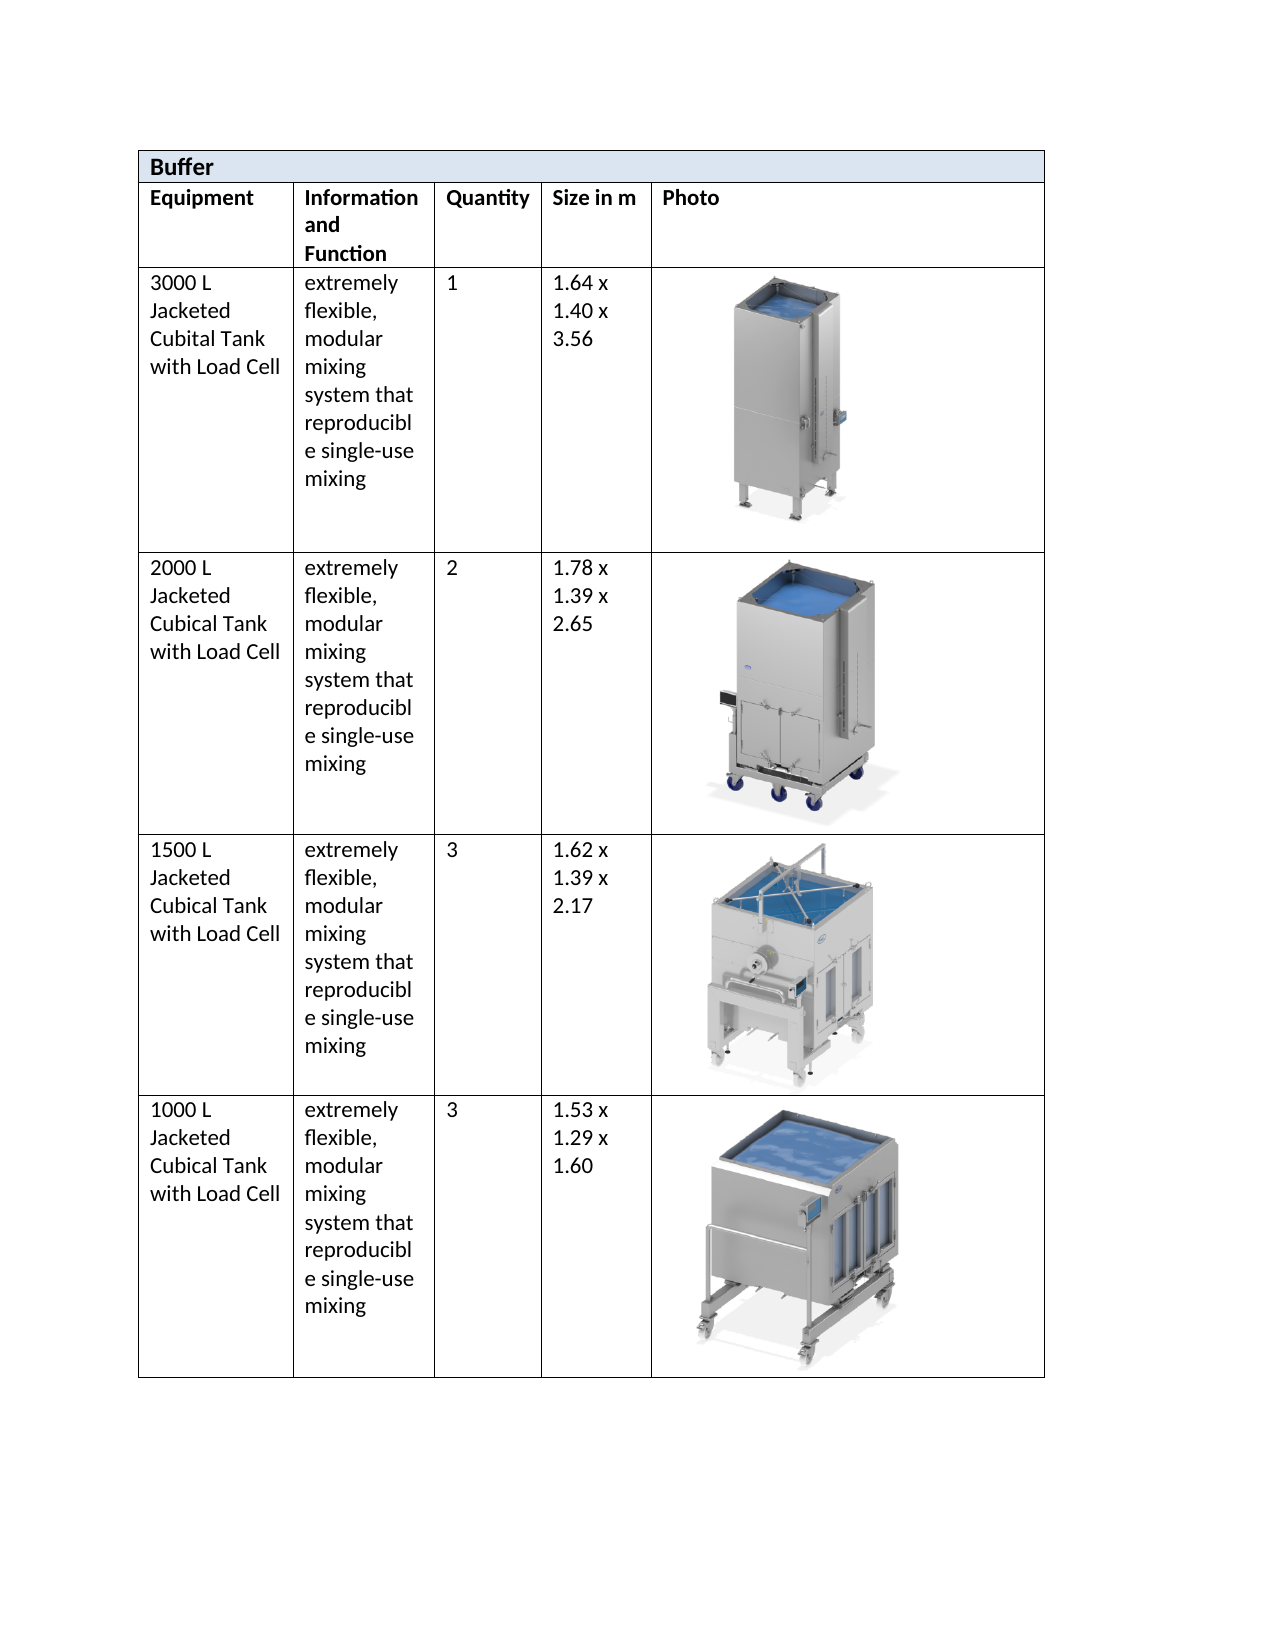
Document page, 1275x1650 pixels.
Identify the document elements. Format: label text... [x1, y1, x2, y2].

table_cell [652, 268, 1044, 552]
table_cell 3000 L Jacketed Cubital Tank with Load Cell [139, 268, 293, 552]
picture [662, 835, 944, 1377]
table_cell 1.53 x 1.29 x 1.60 [542, 1096, 651, 1377]
table_cell Information and Function [294, 183, 434, 267]
table_cell [652, 553, 662, 834]
table_cell 1.78 x 1.39 x 2.65 [542, 553, 651, 834]
table_cell extremely flexible, modular mixing system that reproducible single-use mixing [294, 553, 434, 834]
table_cell 1.62 x 1.39 x 2.17 [542, 835, 651, 1094]
table_header Buffer [139, 151, 1044, 182]
table_cell 3 [435, 835, 541, 1094]
table_cell extremely flexible, modular mixing system that reproducible single-use mixing [294, 1096, 434, 1377]
table_cell Quantity [435, 183, 541, 267]
table_cell [652, 835, 662, 1094]
table_cell Equipment [139, 183, 293, 267]
picture [662, 552, 944, 834]
table_cell 1500 L Jacketed Cubical Tank with Load Cell [139, 835, 293, 1094]
picture [662, 267, 922, 527]
table_cell 1 [435, 268, 541, 552]
table_cell 1000 L Jacketed Cubical Tank with Load Cell [139, 1096, 293, 1377]
table_cell extremely flexible, modular mixing system that reproducible single-use mixing [294, 835, 434, 1094]
table_cell Photo [652, 183, 1044, 267]
table_cell extremely flexible, modular mixing system that reproducible single-use mixing [294, 268, 434, 552]
table_cell [944, 1096, 1044, 1377]
table_cell [652, 1096, 662, 1377]
table_cell [922, 835, 1044, 1094]
table_cell Size in m [542, 183, 651, 267]
table_cell 1.64 x 1.40 x 3.56 [542, 268, 651, 552]
table_cell 2 [435, 553, 541, 834]
table_cell [944, 553, 1044, 834]
table_cell 3 [435, 1096, 541, 1377]
table_cell 2000 L Jacketed Cubical Tank with Load Cell [139, 553, 293, 834]
